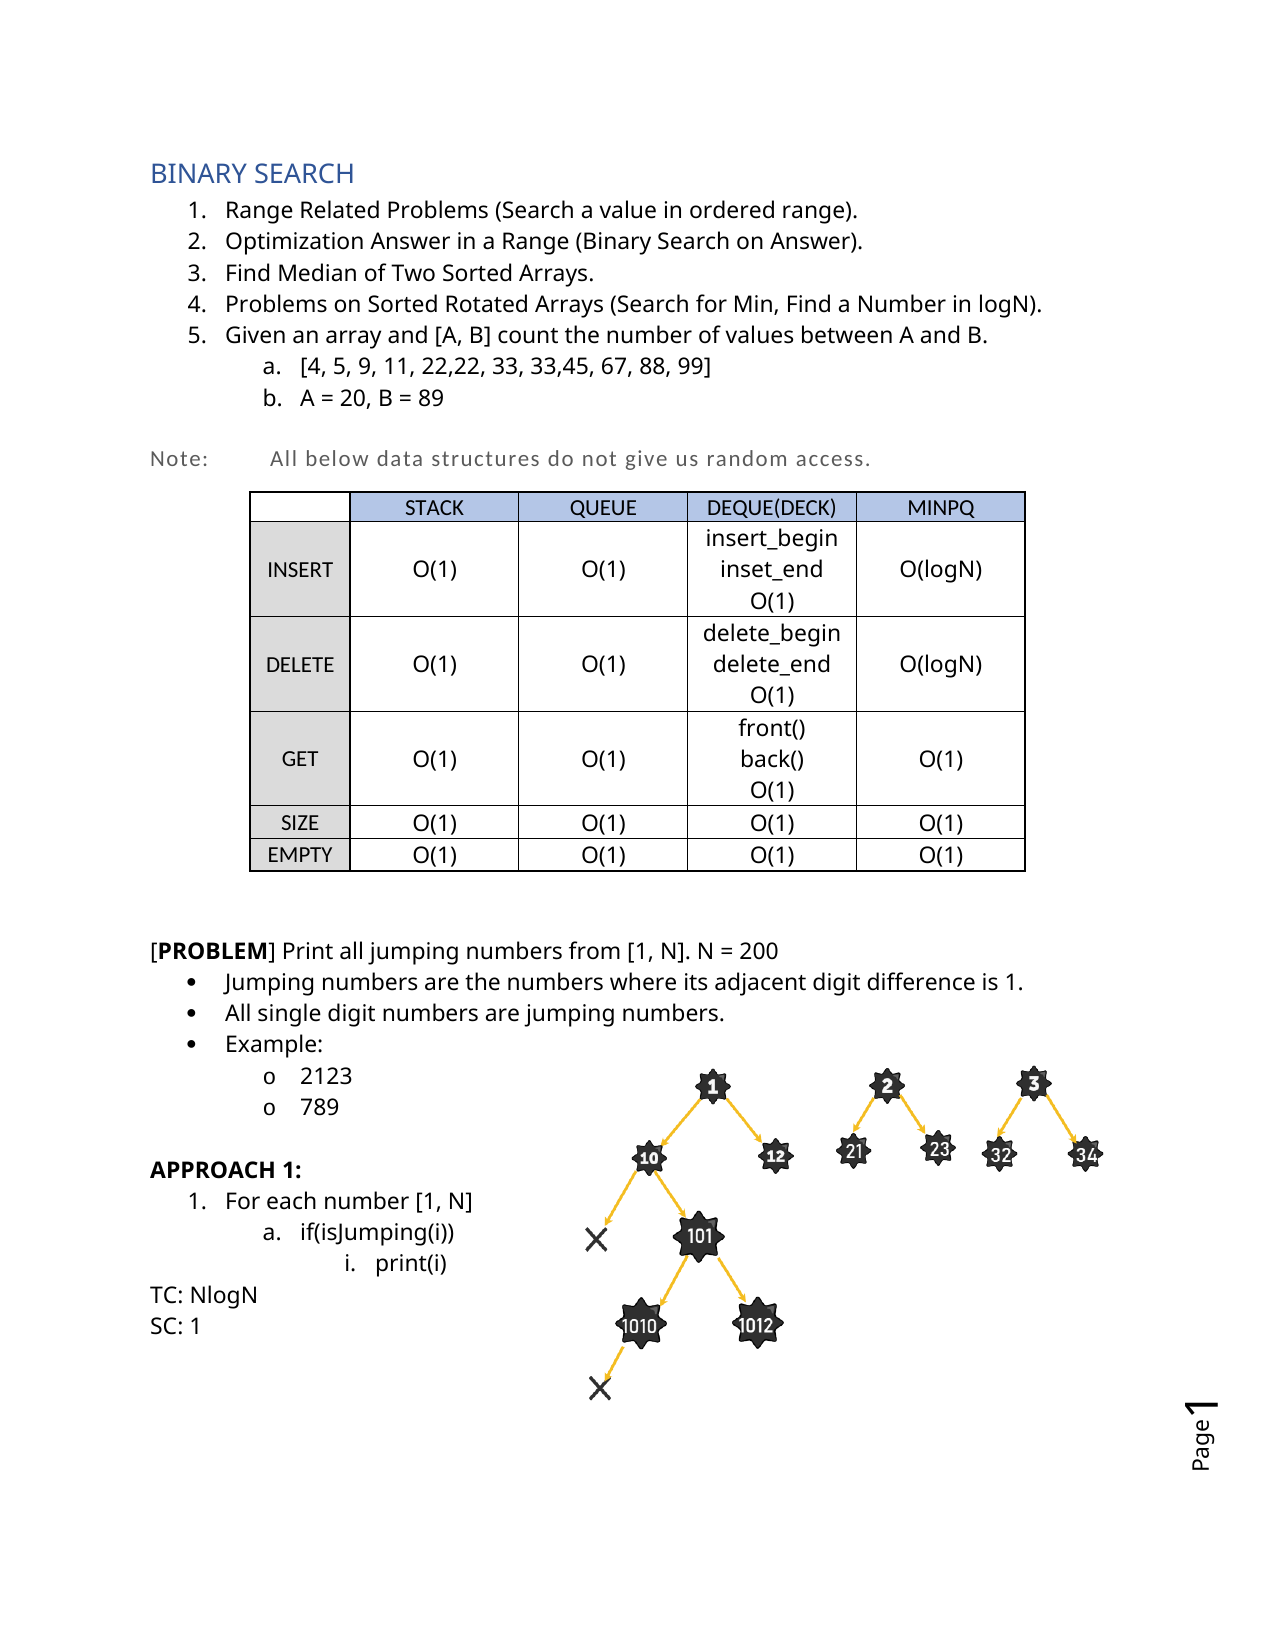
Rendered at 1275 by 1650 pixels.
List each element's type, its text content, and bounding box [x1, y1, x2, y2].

list Jumping numbers are the numbers where its adjacent digit difference is 1. [187, 966, 1125, 997]
list Optimization Answer in a Range (Binary Search on Answer). [187, 225, 1125, 256]
table_cell O(1) [351, 522, 518, 616]
text TC: NlogN [150, 1278, 545, 1310]
list print(i) [356, 1247, 545, 1278]
subtitle Note: All below data structures do not give us random access. [150, 444, 1125, 472]
list 2123 [262, 1059, 545, 1091]
table_cell O(logN) [857, 522, 1024, 616]
table_cell O(1) [351, 806, 518, 838]
table_cell O(1) [351, 712, 518, 805]
list Find Median of Two Sorted Arrays. [187, 256, 1125, 288]
table_cell O(1) [519, 806, 687, 838]
table_cell O(1) [519, 522, 687, 616]
table_cell O(1) [519, 617, 687, 711]
table_header QUEUE [519, 493, 687, 521]
table_cell EMPTY [251, 839, 349, 870]
list if(isJumping(i)) [262, 1216, 545, 1247]
picture [545, 1042, 1145, 1421]
table_cell O(1) [519, 712, 687, 805]
list A = 20, B = 89 [262, 381, 1125, 413]
table_cell O(1) [857, 806, 1024, 838]
table_cell delete_begin delete_end O(1) [688, 617, 856, 711]
subtitle BINARY SEARCH [150, 154, 1125, 191]
table_cell O(1) [351, 617, 518, 711]
table_header DEQUE(DECK) [688, 493, 856, 521]
list For each number [1, N] [187, 1185, 545, 1216]
list All single digit numbers are jumping numbers. [187, 997, 1125, 1028]
text SC: 1 [150, 1310, 545, 1341]
text APPROACH 1: [150, 1153, 545, 1185]
list Example: [187, 1028, 1125, 1059]
table_cell insert_begin inset_end O(1) [688, 522, 856, 616]
table_cell O(1) [688, 839, 856, 870]
list Given an array and [A, B] count the number of values between A and B. [187, 319, 1125, 350]
table_cell DELETE [251, 617, 349, 711]
table_cell front() back() O(1) [688, 712, 856, 805]
table_cell O(logN) [857, 617, 1024, 711]
text [PROBLEM] Print all jumping numbers from [1, N]. N = 200 [150, 934, 1125, 966]
table_header [251, 493, 349, 521]
table_header STACK [351, 493, 518, 521]
table_cell SIZE [251, 806, 349, 838]
table_cell GET [251, 712, 349, 805]
table_header MINPQ [857, 493, 1024, 521]
table_cell INSERT [251, 522, 349, 616]
table_cell O(1) [688, 806, 856, 838]
table_cell O(1) [519, 839, 687, 870]
table_cell O(1) [857, 839, 1024, 870]
table_cell O(1) [857, 712, 1024, 805]
table_cell O(1) [351, 839, 518, 870]
list 789 [262, 1091, 545, 1122]
list [4, 5, 9, 11, 22,22, 33, 33,45, 67, 88, 99] [262, 350, 1125, 381]
list Problems on Sorted Rotated Arrays (Search for Min, Find a Number in logN). [187, 288, 1125, 319]
list Range Related Problems (Search a value in ordered range). [187, 194, 1125, 225]
